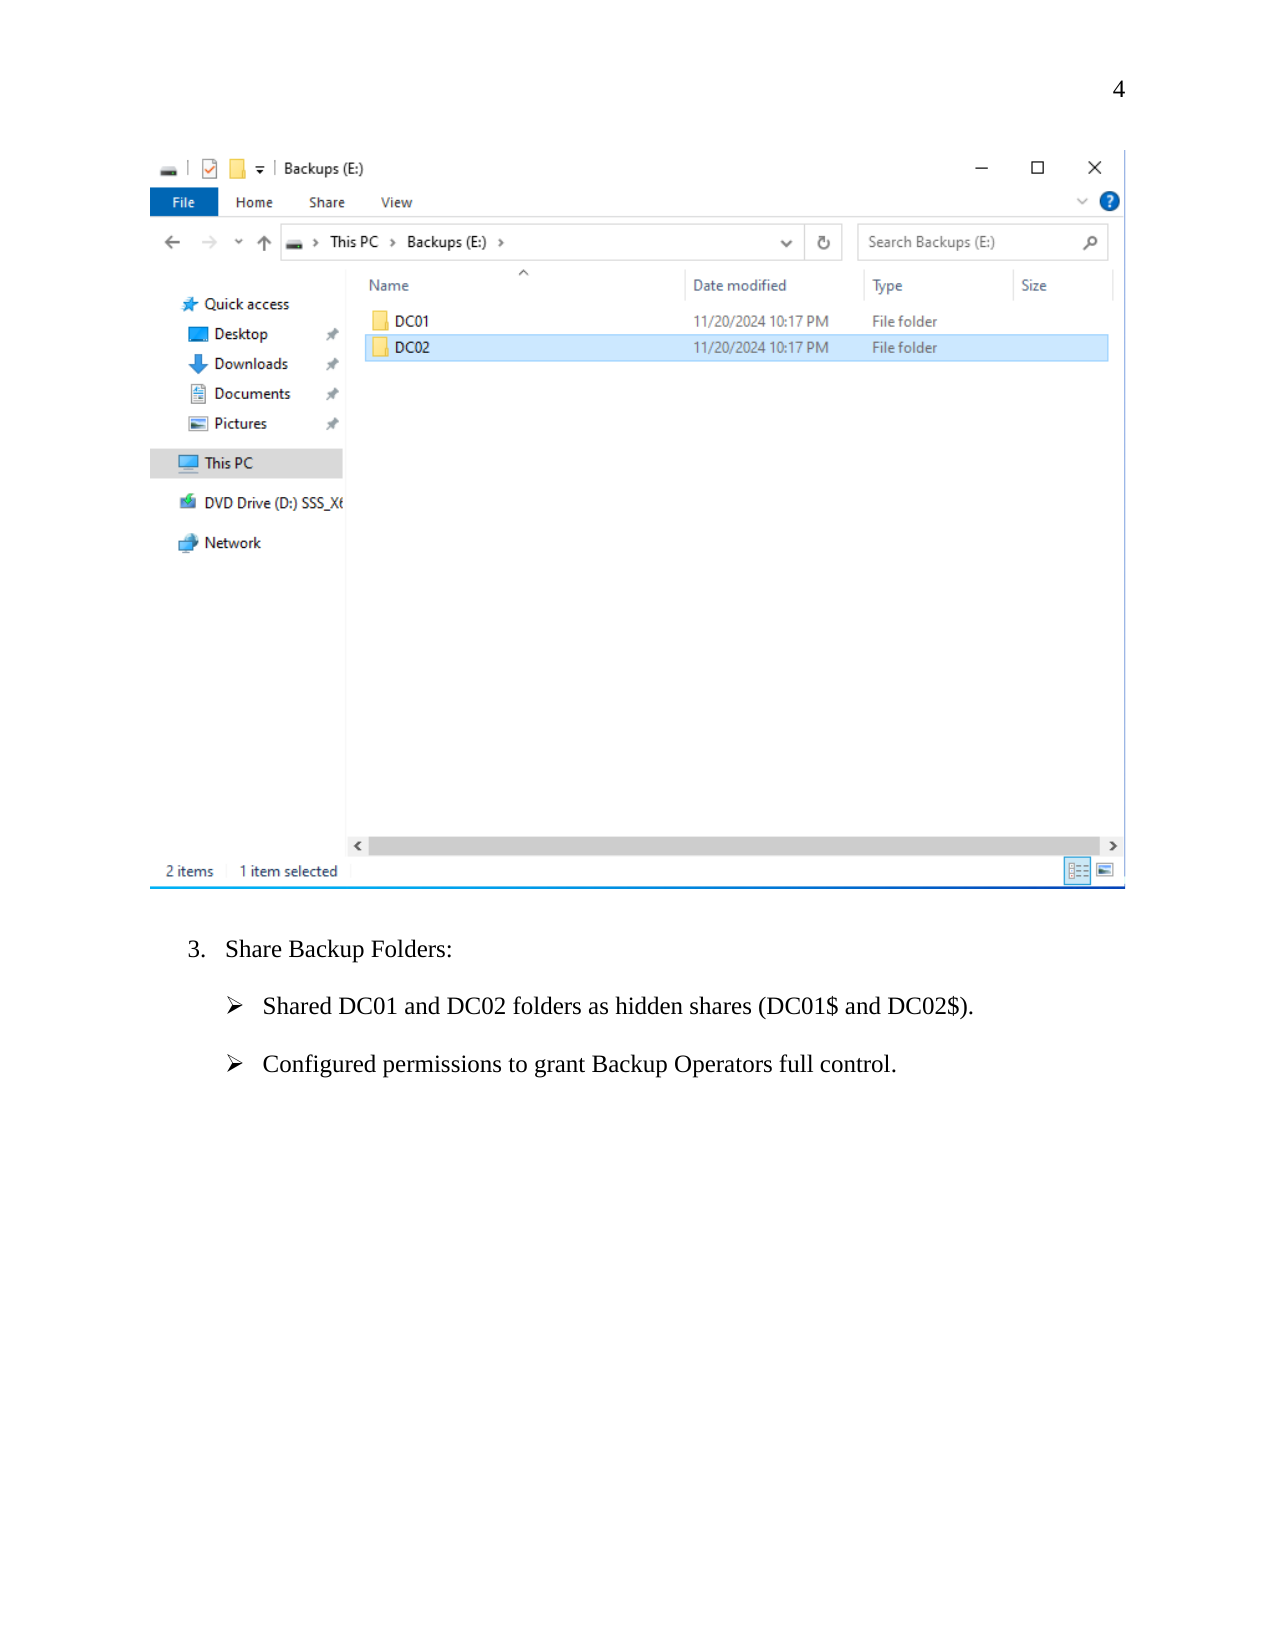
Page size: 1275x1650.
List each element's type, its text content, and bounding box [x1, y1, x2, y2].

picture [150, 150, 1125, 889]
list Configured permissions to grant Backup Operators full control. [225, 1049, 1125, 1077]
list Shared DC01 and DC02 folders as hidden shares (DC01$ and DC02$). [225, 991, 1125, 1020]
list Share Backup Folders: [187, 934, 1125, 962]
